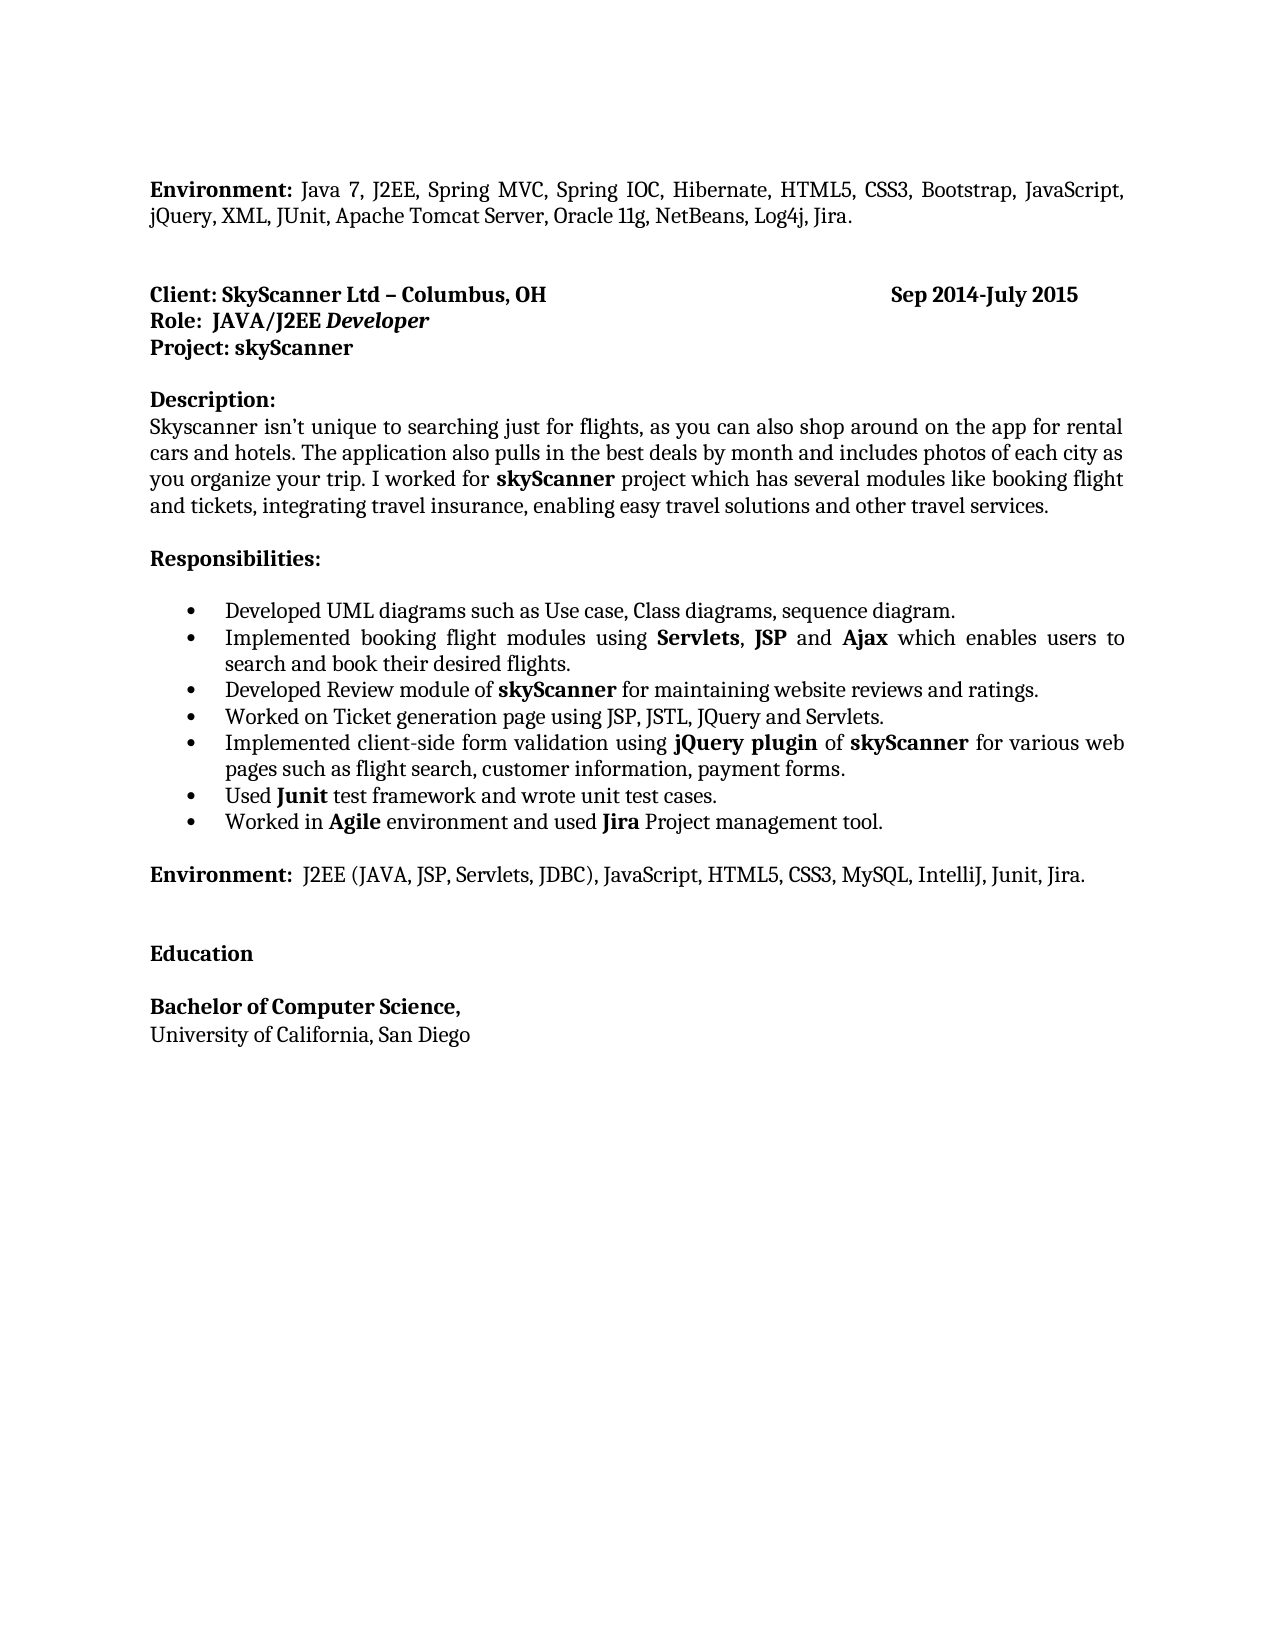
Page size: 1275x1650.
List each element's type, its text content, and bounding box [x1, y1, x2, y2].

list Worked in Agile environment and used Jira Project management tool. [187, 809, 1125, 835]
list Bachelor of Computer Science, [150, 994, 1125, 1020]
list Implemented client-side form validation using jQuery plugin of skyScanner for various web pages such as flight search, customer information, payment forms. [187, 730, 1125, 782]
text Skyscanner isn’t unique to searching just for flights, as you can also shop around on the app for rental cars and hotels. The application also pulls in the best deals by month and includes photos of each city as you organize your trip. I worked for skyScanner project which has several modules like booking flight and tickets, integrating travel insurance, enabling easy travel solutions and other travel services. [150, 413, 1125, 519]
text Client: SkyScanner Ltd – Columbus, OH Sep 2014-July 2015 [150, 282, 1125, 308]
list Developed Review module of skyScanner for maintaining website reviews and ratings. [187, 677, 1125, 703]
text Education [150, 941, 1125, 967]
list Worked on Ticket generation page using JSP, JSTL, JQuery and Servlets. [187, 703, 1125, 730]
text Description: [150, 387, 1125, 413]
text Project: skyScanner [150, 334, 1125, 361]
text Responsibilities: [150, 545, 1125, 572]
list Implemented booking flight modules using Servlets, JSP and Ajax which enables users to search and book their desired flights. [187, 624, 1125, 677]
text Environment: Java 7, J2EE, Spring MVC, Spring IOC, Hibernate, HTML5, CSS3, Bootstrap, JavaScript, jQuery, XML, JUnit, Apache Tomcat Server, Oracle 11g, NetBeans, Log4j, Jira. [150, 176, 1125, 229]
list Used Junit test framework and wrote unit test cases. [187, 782, 1125, 809]
text Role: JAVA/J2EE Developer [150, 308, 1125, 334]
text Environment: J2EE (JAVA, JSP, Servlets, JDBC), JavaScript, HTML5, CSS3, MySQL, IntelliJ, Junit, Jira. [150, 862, 1125, 888]
list University of California, San Diego [150, 1022, 1125, 1048]
list Developed UML diagrams such as Use case, Class diagrams, sequence diagram. [187, 598, 1125, 624]
